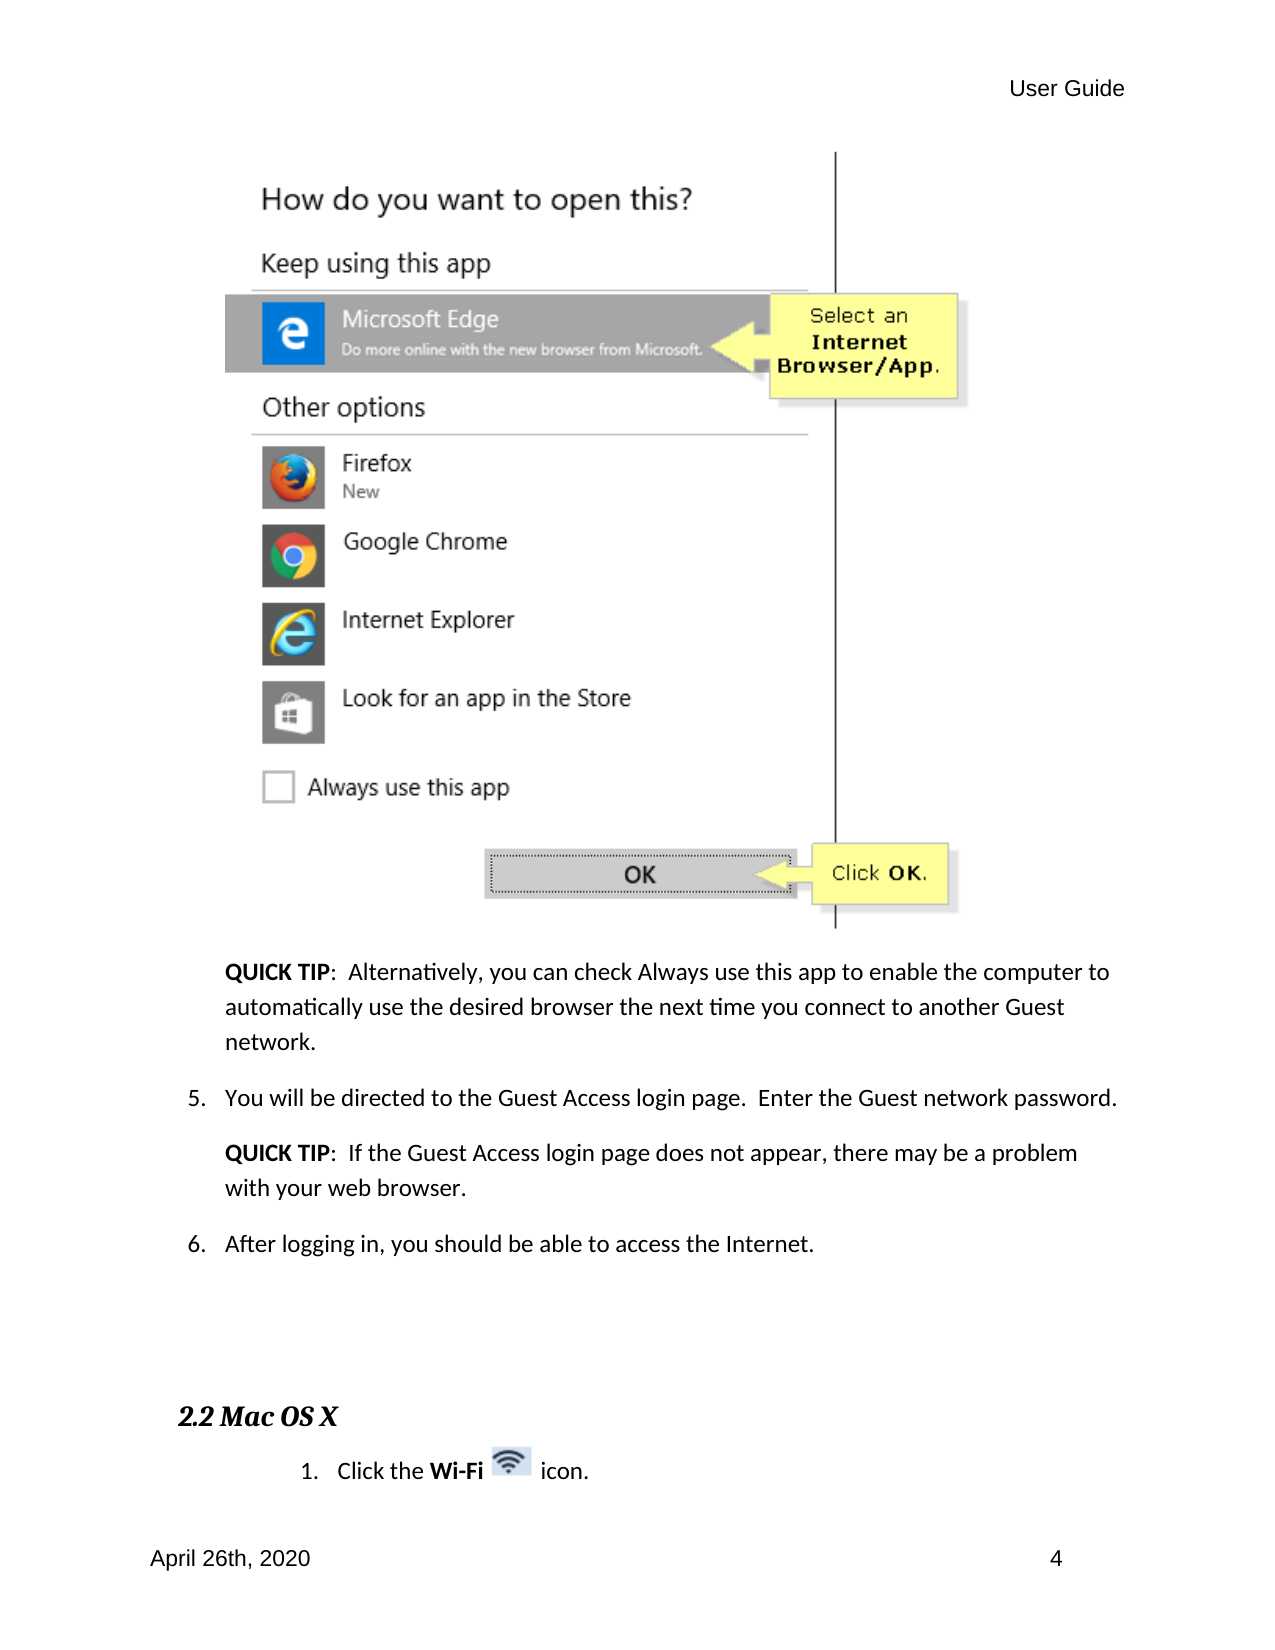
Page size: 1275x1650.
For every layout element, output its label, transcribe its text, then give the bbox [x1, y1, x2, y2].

list After logging in, you should be able to access the Internet. [187, 1228, 1125, 1259]
list Click the Wi-Fi icon. [300, 1445, 1125, 1485]
list You will be directed to the Guest Access login page. Enter the Guest network password. [187, 1082, 1125, 1112]
picture [489, 1445, 535, 1479]
text QUICK TIP: If the Guest Access login page does not appear, there may be a problem with your web browser. [225, 1138, 1125, 1203]
text QUICK TIP: Alternatively, you can check Always use this app to enable the computer to automatically use the desired browser the next time you connect to another Guest network. [225, 956, 1125, 1056]
picture [225, 150, 979, 932]
subtitle 2.2 Mac OS X [178, 1400, 1125, 1434]
